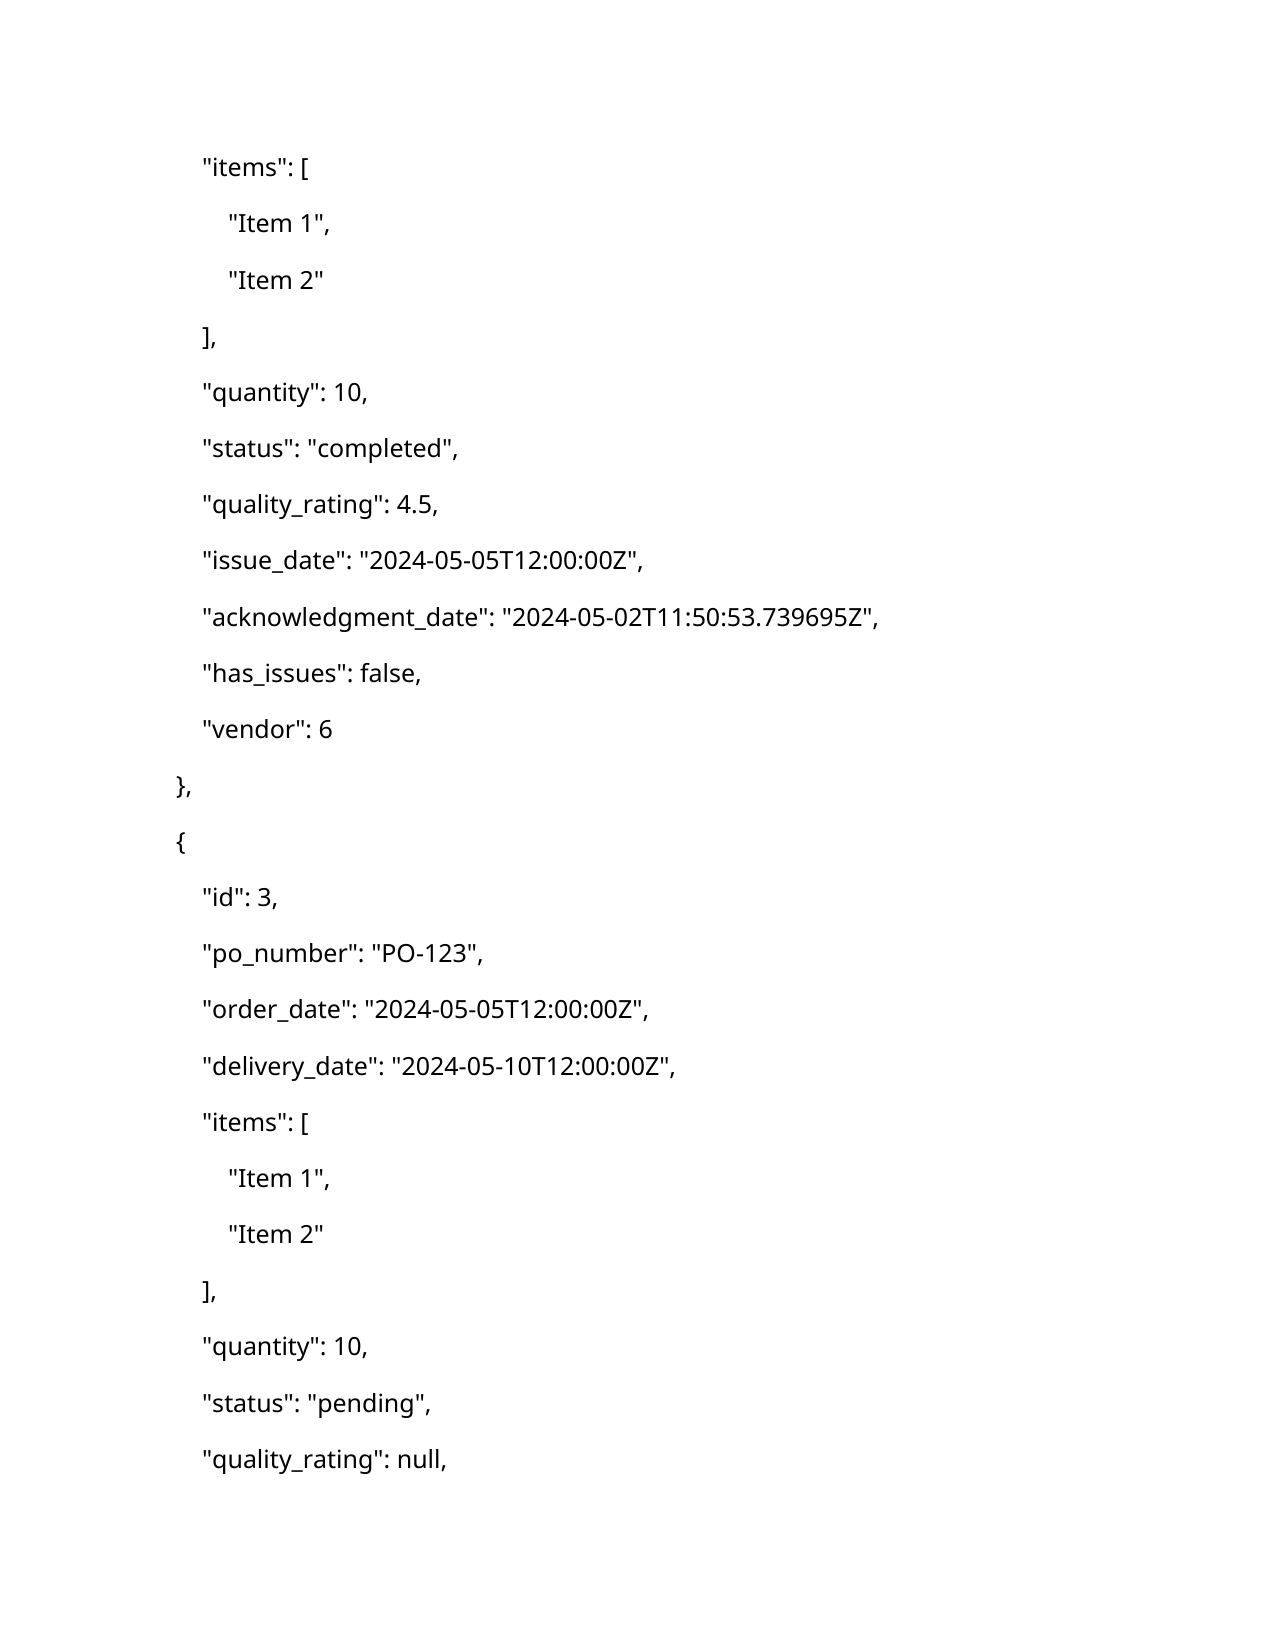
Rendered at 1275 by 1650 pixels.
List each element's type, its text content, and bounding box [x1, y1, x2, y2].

text "status": "completed", [150, 431, 1125, 465]
text }, [150, 768, 1125, 802]
text "quality_rating": null, [150, 1441, 1125, 1475]
text "order_date": "2024-05-05T12:00:00Z", [150, 992, 1125, 1026]
text "items": [ [150, 150, 1125, 184]
text "quantity": 10, [150, 1329, 1125, 1363]
text "issue_date": "2024-05-05T12:00:00Z", [150, 543, 1125, 577]
text ], [150, 318, 1125, 352]
text "delivery_date": "2024-05-10T12:00:00Z", [150, 1048, 1125, 1082]
text "status": "pending", [150, 1385, 1125, 1419]
text "quality_rating": 4.5, [150, 487, 1125, 521]
text "id": 3, [150, 880, 1125, 914]
text "Item 2" [150, 1217, 1125, 1251]
text "vendor": 6 [150, 711, 1125, 746]
text "items": [ [150, 1104, 1125, 1138]
text "Item 1", [150, 206, 1125, 240]
text "Item 1", [150, 1161, 1125, 1195]
text "has_issues": false, [150, 655, 1125, 689]
text "po_number": "PO-123", [150, 936, 1125, 970]
text "quantity": 10, [150, 374, 1125, 409]
text ], [150, 1273, 1125, 1307]
text { [150, 824, 1125, 858]
text "acknowledgment_date": "2024-05-02T11:50:53.739695Z", [150, 599, 1125, 633]
text "Item 2" [150, 262, 1125, 296]
